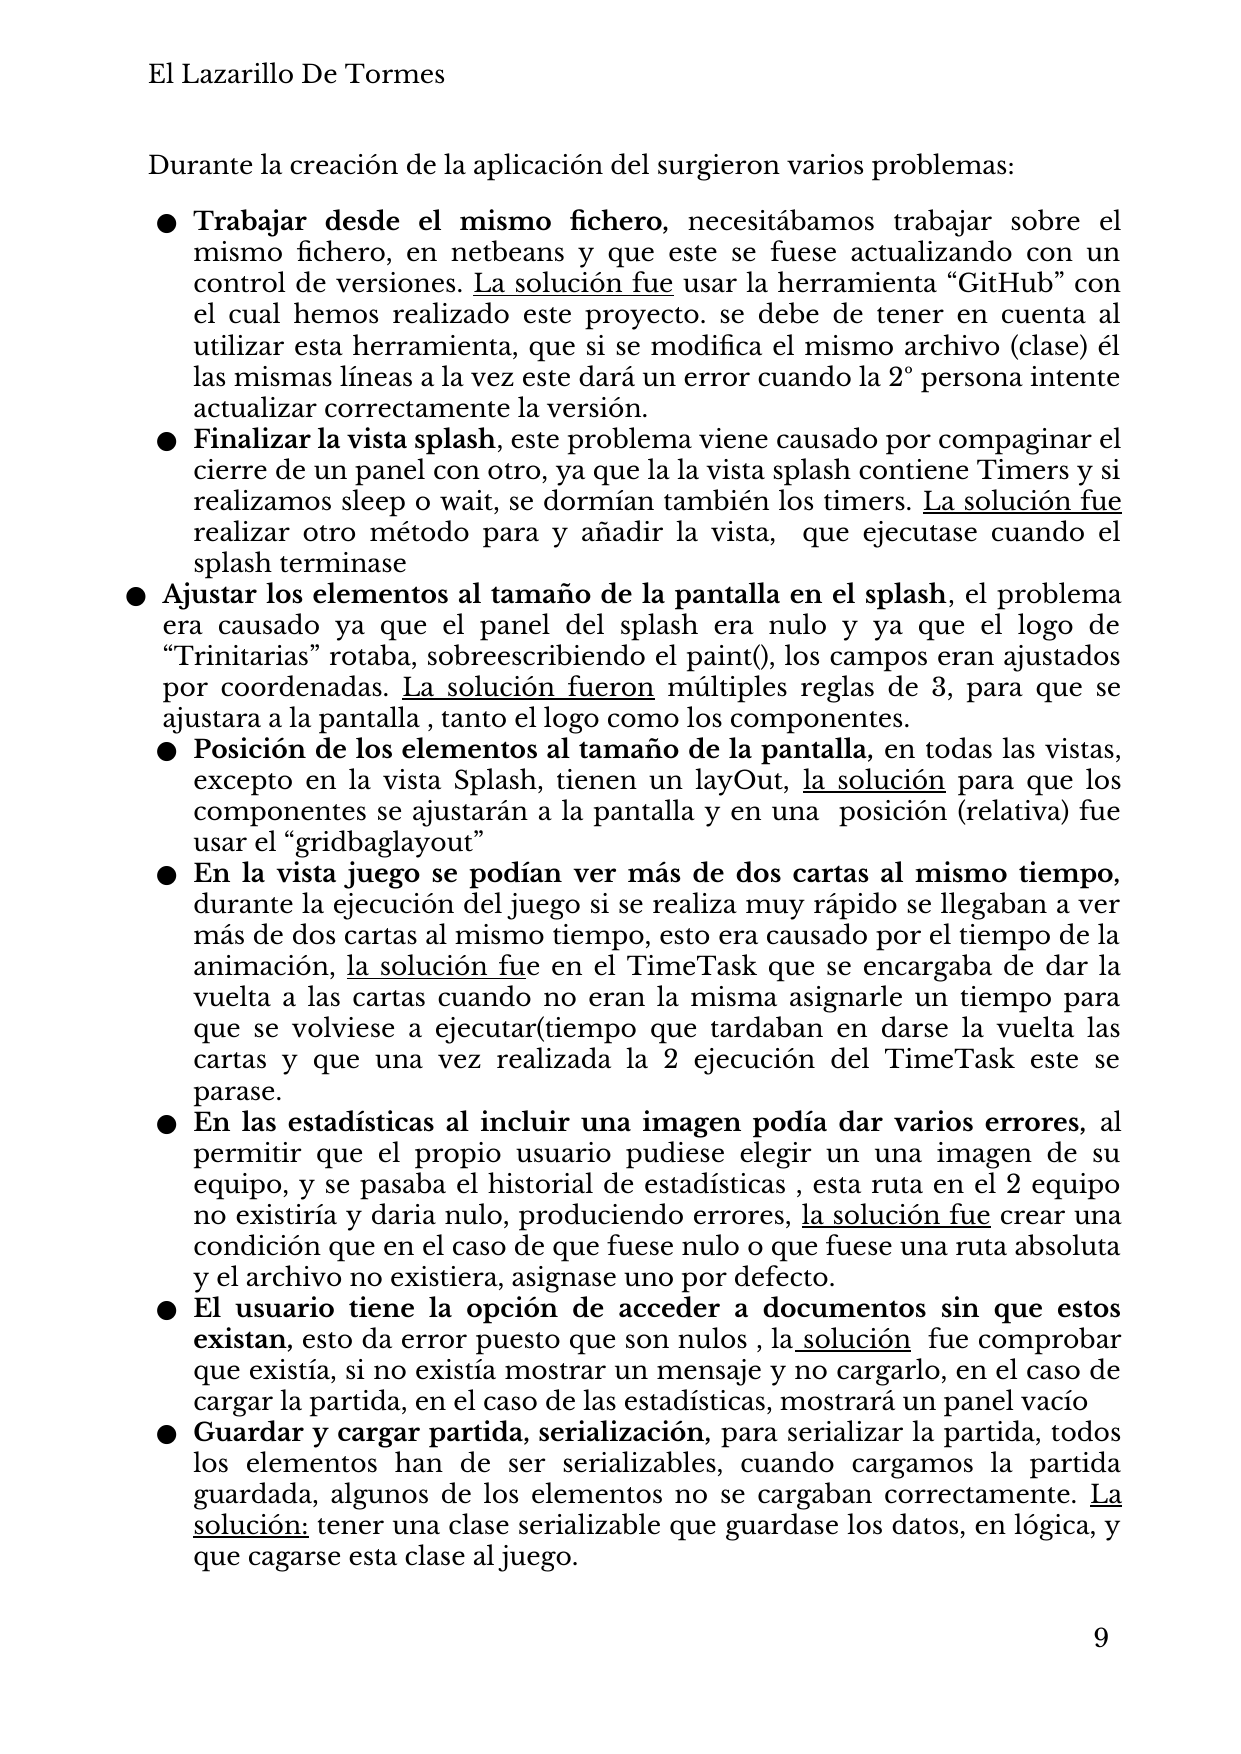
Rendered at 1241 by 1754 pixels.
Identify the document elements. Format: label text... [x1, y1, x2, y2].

list En las estadísticas al incluir una imagen podía dar varios errores, al permitir que el propio usuario pudiese elegir un una imagen de su equipo, y se pasaba el historial de estadísticas , esta ruta en el 2 equipo no existiría y daria nulo, produciendo errores, la solución fue crear una condición que en el caso de que fuese nulo o que fuese una ruta absoluta y el archivo no existiera, asignase uno por defecto. [156, 1107, 1122, 1293]
list El usuario tiene la opción de acceder a documentos sin que estos existan, esto da error puesto que son nulos , la solución fue comprobar que existía, si no existía mostrar un mensaje y no cargarlo, en el caso de cargar la partida, en el caso de las estadísticas, mostrará un panel vacío [156, 1293, 1122, 1417]
list Guardar y cargar partida, serialización, para serializar la partida, todos los elementos han de ser serializables, cuando cargamos la partida guardada, algunos de los elementos no se cargaban correctamente. La solución: tener una clase serializable que guardase los datos, en lógica, y que cagarse esta clase al juego. [156, 1417, 1122, 1572]
list En la vista juego se podían ver más de dos cartas al mismo tiempo, durante la ejecución del juego si se realiza muy rápido se llegaban a ver más de dos cartas al mismo tiempo, esto era causado por el tiempo de la animación, la solución fue en el TimeTask que se encargaba de dar la vuelta a las cartas cuando no eran la misma asignarle un tiempo para que se volviese a ejecutar(tiempo que tardaban en darse la vuelta las cartas y que una vez realizada la 2 ejecución del TimeTask este se parase. [156, 858, 1122, 1107]
list Ajustar los elementos al tamaño de la pantalla en el splash, el problema era causado ya que el panel del splash era nulo y ya que el logo de “Trinitarias” rotaba, sobreescribiendo el paint(), los campos eran ajustados por coordenadas. La solución fueron múltiples reglas de 3, para que se ajustara a la pantalla , tanto el logo como los componentes. [125, 579, 1122, 734]
list Trabajar desde el mismo fichero, necesitábamos trabajar sobre el mismo fichero, en netbeans y que este se fuese actualizando con un control de versiones. La solución fue usar la herramienta “GitHub” con el cual hemos realizado este proyecto. se debe de tener en cuenta al utilizar esta herramienta, que si se modifica el mismo archivo (clase) él las mismas líneas a la vez este dará un error cuando la 2º persona intente actualizar correctamente la versión. [156, 206, 1122, 424]
list Posición de los elementos al tamaño de la pantalla, en todas las vistas, excepto en la vista Splash, tienen un layOut, la solución para que los componentes se ajustarán a la pantalla y en una posición (relativa) fue usar el “gridbaglayout” [156, 734, 1122, 858]
list Finalizar la vista splash, este problema viene causado por compaginar el cierre de un panel con otro, ya que la la vista splash contiene Timers y si realizamos sleep o wait, se dormían también los timers. La solución fue realizar otro método para y añadir la vista, que ejecutase cuando el splash terminase [156, 424, 1122, 579]
text Durante la creación de la aplicación del surgieron varios problemas: [118, 150, 1122, 181]
